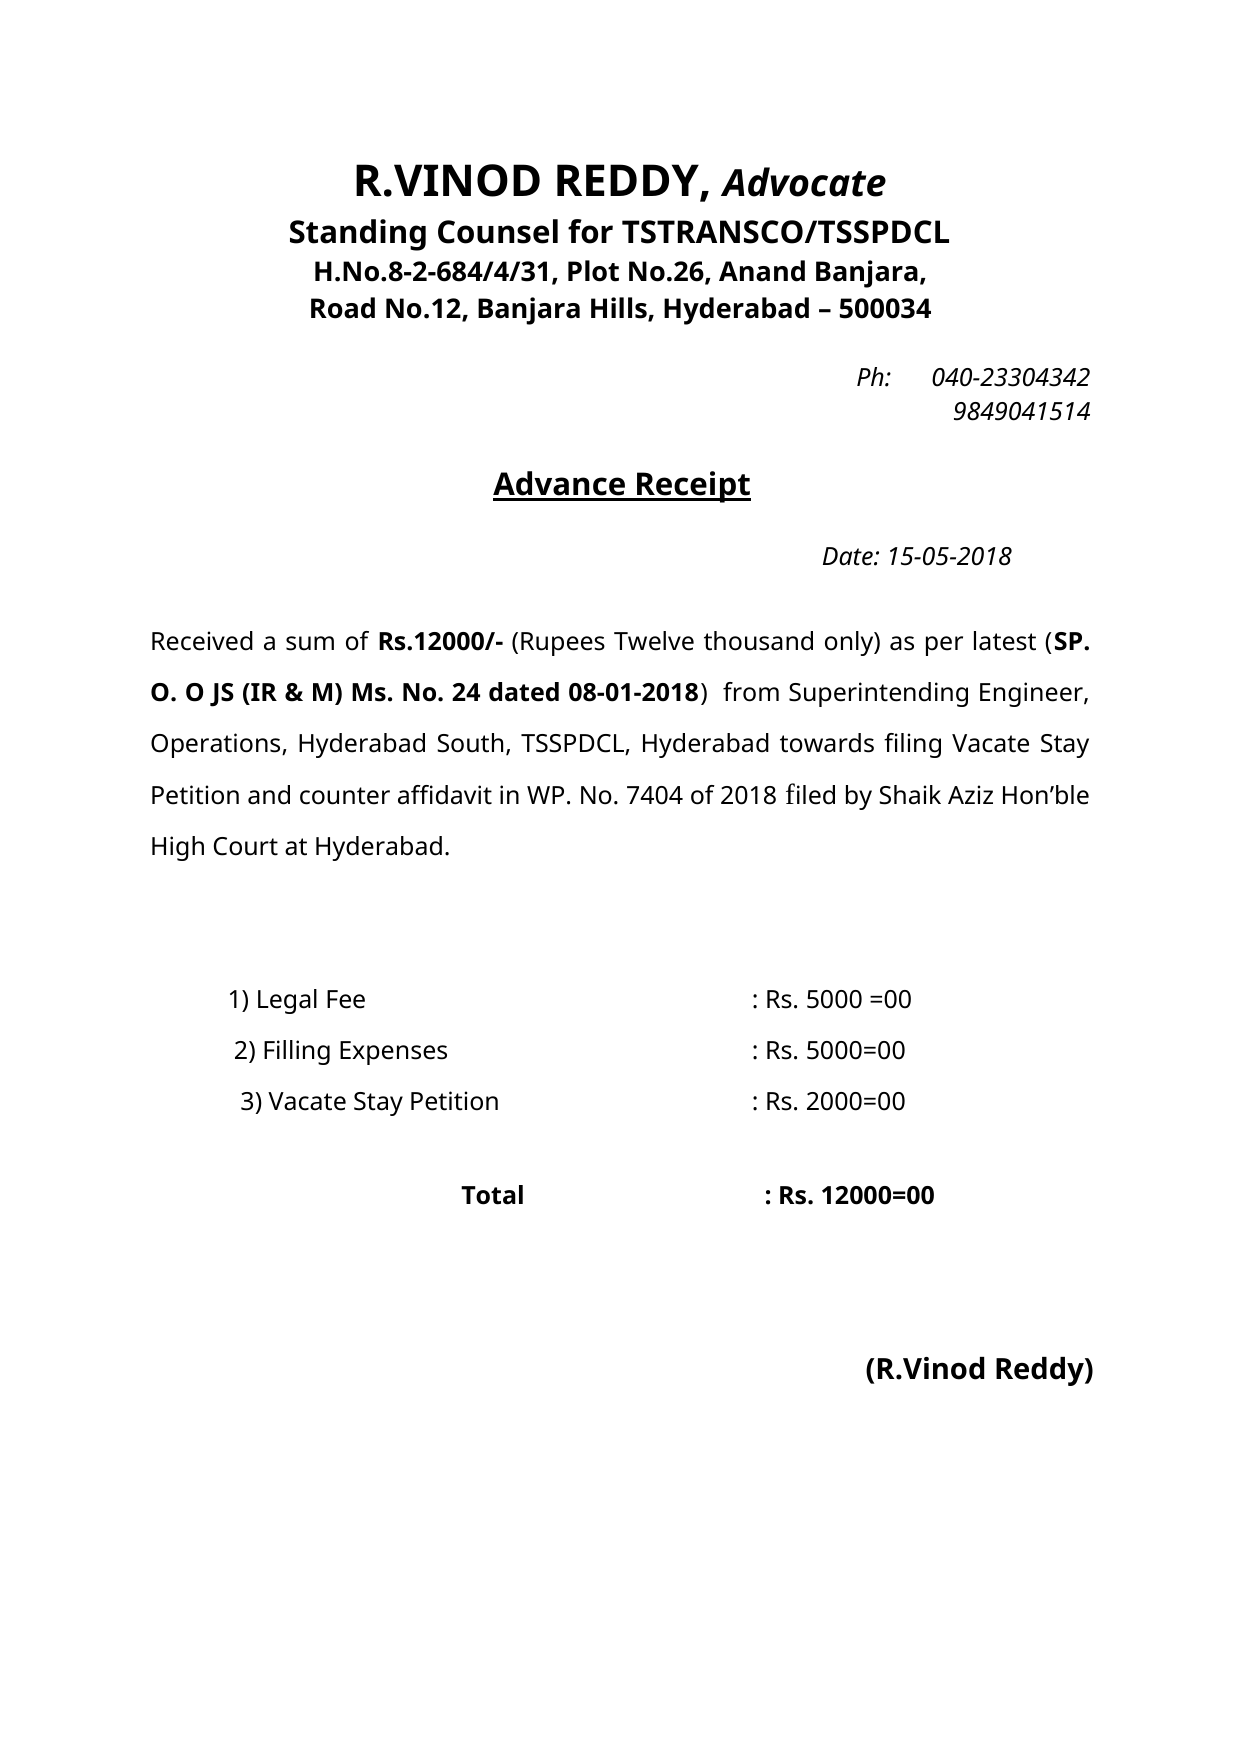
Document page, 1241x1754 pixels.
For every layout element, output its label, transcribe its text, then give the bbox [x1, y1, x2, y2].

text (R.Vinod Reddy) [677, 1348, 1094, 1388]
text 9849041514 [150, 394, 1090, 428]
text Ph: 040-23304342 [150, 360, 1090, 394]
text Total : Rs. 12000=00 [227, 1178, 975, 1212]
text R.VINOD REDDY, Advocate [227, 150, 1012, 209]
text H.No.8-2-684/4/31, Plot No.26, Anand Banjara, [150, 252, 1090, 289]
text Advance Receipt [150, 462, 1094, 505]
text Date: 15-05-2018 [227, 539, 1012, 573]
text Received a sum of Rs.12000/- (Rupees Twelve thousand only) as per latest (SP. O. O JS (IR & M) Ms. No. 24 dated 08-01-2018) from Superintending Engineer, Operations, Hyderabad South, TSSPDCL, Hyderabad towards filing Vacate Stay Petition and counter affidavit in WP. No. 7404 of 2018 filed by Shaik Aziz Hon’ble High Court at Hyderabad. [150, 624, 1090, 863]
text 3) Vacate Stay Petition : Rs. 2000=00 [227, 1084, 975, 1118]
text Standing Counsel for TSTRANSCO/TSSPDCL [227, 209, 1012, 252]
text Road No.12, Banjara Hills, – 500034 [150, 289, 1090, 326]
text 2) Filling Expenses : Rs. 5000=00 [227, 1033, 975, 1067]
text 1) Legal Fee : Rs. 5000 =00 [227, 982, 975, 1016]
